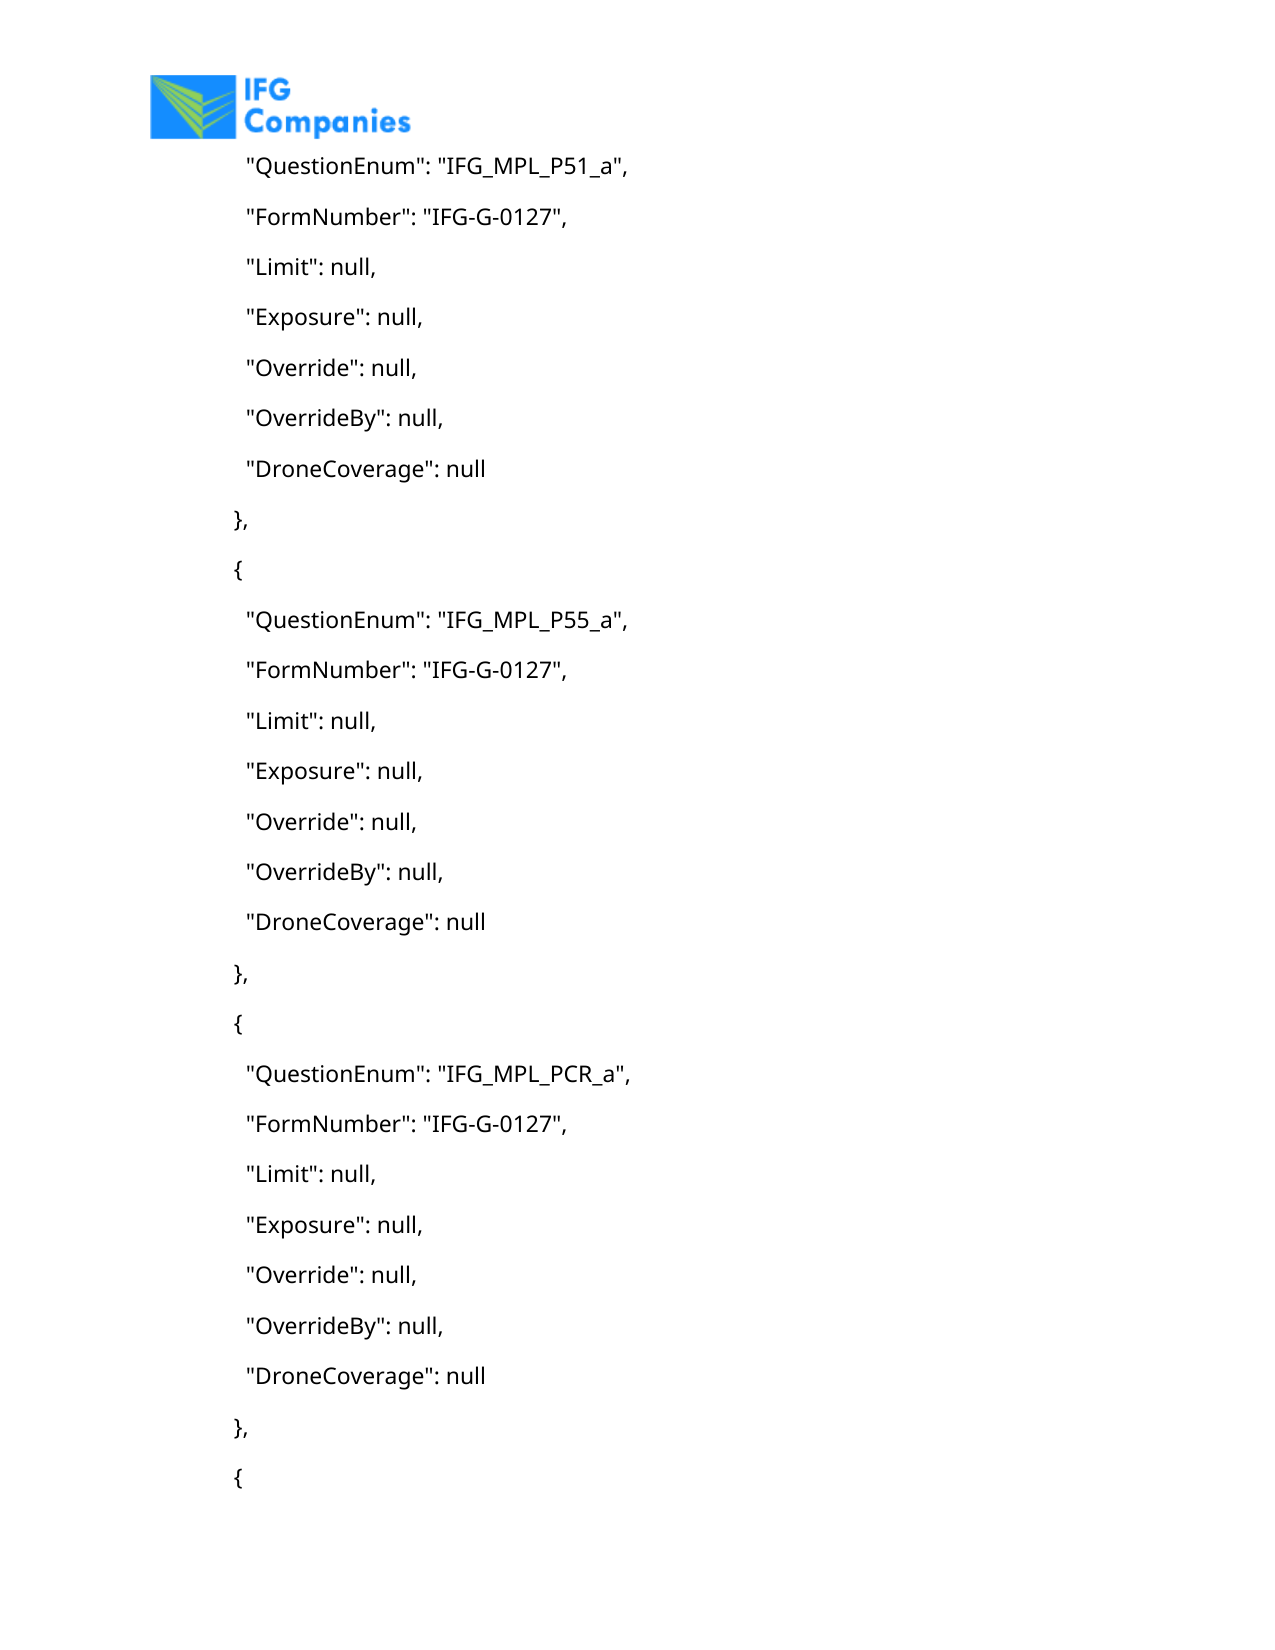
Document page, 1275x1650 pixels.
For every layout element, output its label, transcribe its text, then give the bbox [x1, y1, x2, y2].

text { [210, 1007, 1125, 1038]
text "Override": null, [210, 352, 1125, 383]
text "Exposure": null, [210, 1209, 1125, 1240]
text "OverrideBy": null, [210, 1309, 1125, 1341]
text "OverrideBy": null, [210, 856, 1125, 887]
text "Exposure": null, [210, 301, 1125, 332]
text "Exposure": null, [210, 755, 1125, 786]
text "DroneCoverage": null [210, 1360, 1125, 1391]
text "FormNumber": "IFG-G-0127", [210, 200, 1125, 232]
text "DroneCoverage": null [210, 452, 1125, 484]
text { [210, 1461, 1125, 1492]
text "FormNumber": "IFG-G-0127", [210, 1108, 1125, 1139]
text }, [210, 1410, 1125, 1442]
text "Override": null, [210, 805, 1125, 837]
picture [150, 75, 419, 141]
text "FormNumber": "IFG-G-0127", [210, 654, 1125, 685]
text "QuestionEnum": "IFG_MPL_P51_a", [210, 150, 1125, 181]
text { [210, 553, 1125, 584]
text "OverrideBy": null, [210, 402, 1125, 433]
text "Limit": null, [210, 704, 1125, 736]
text "Limit": null, [210, 251, 1125, 282]
text }, [210, 503, 1125, 534]
text }, [210, 957, 1125, 988]
text "QuestionEnum": "IFG_MPL_PCR_a", [210, 1057, 1125, 1089]
text "DroneCoverage": null [210, 906, 1125, 937]
text "QuestionEnum": "IFG_MPL_P55_a", [210, 604, 1125, 635]
text "Override": null, [210, 1259, 1125, 1290]
text "Limit": null, [210, 1158, 1125, 1189]
